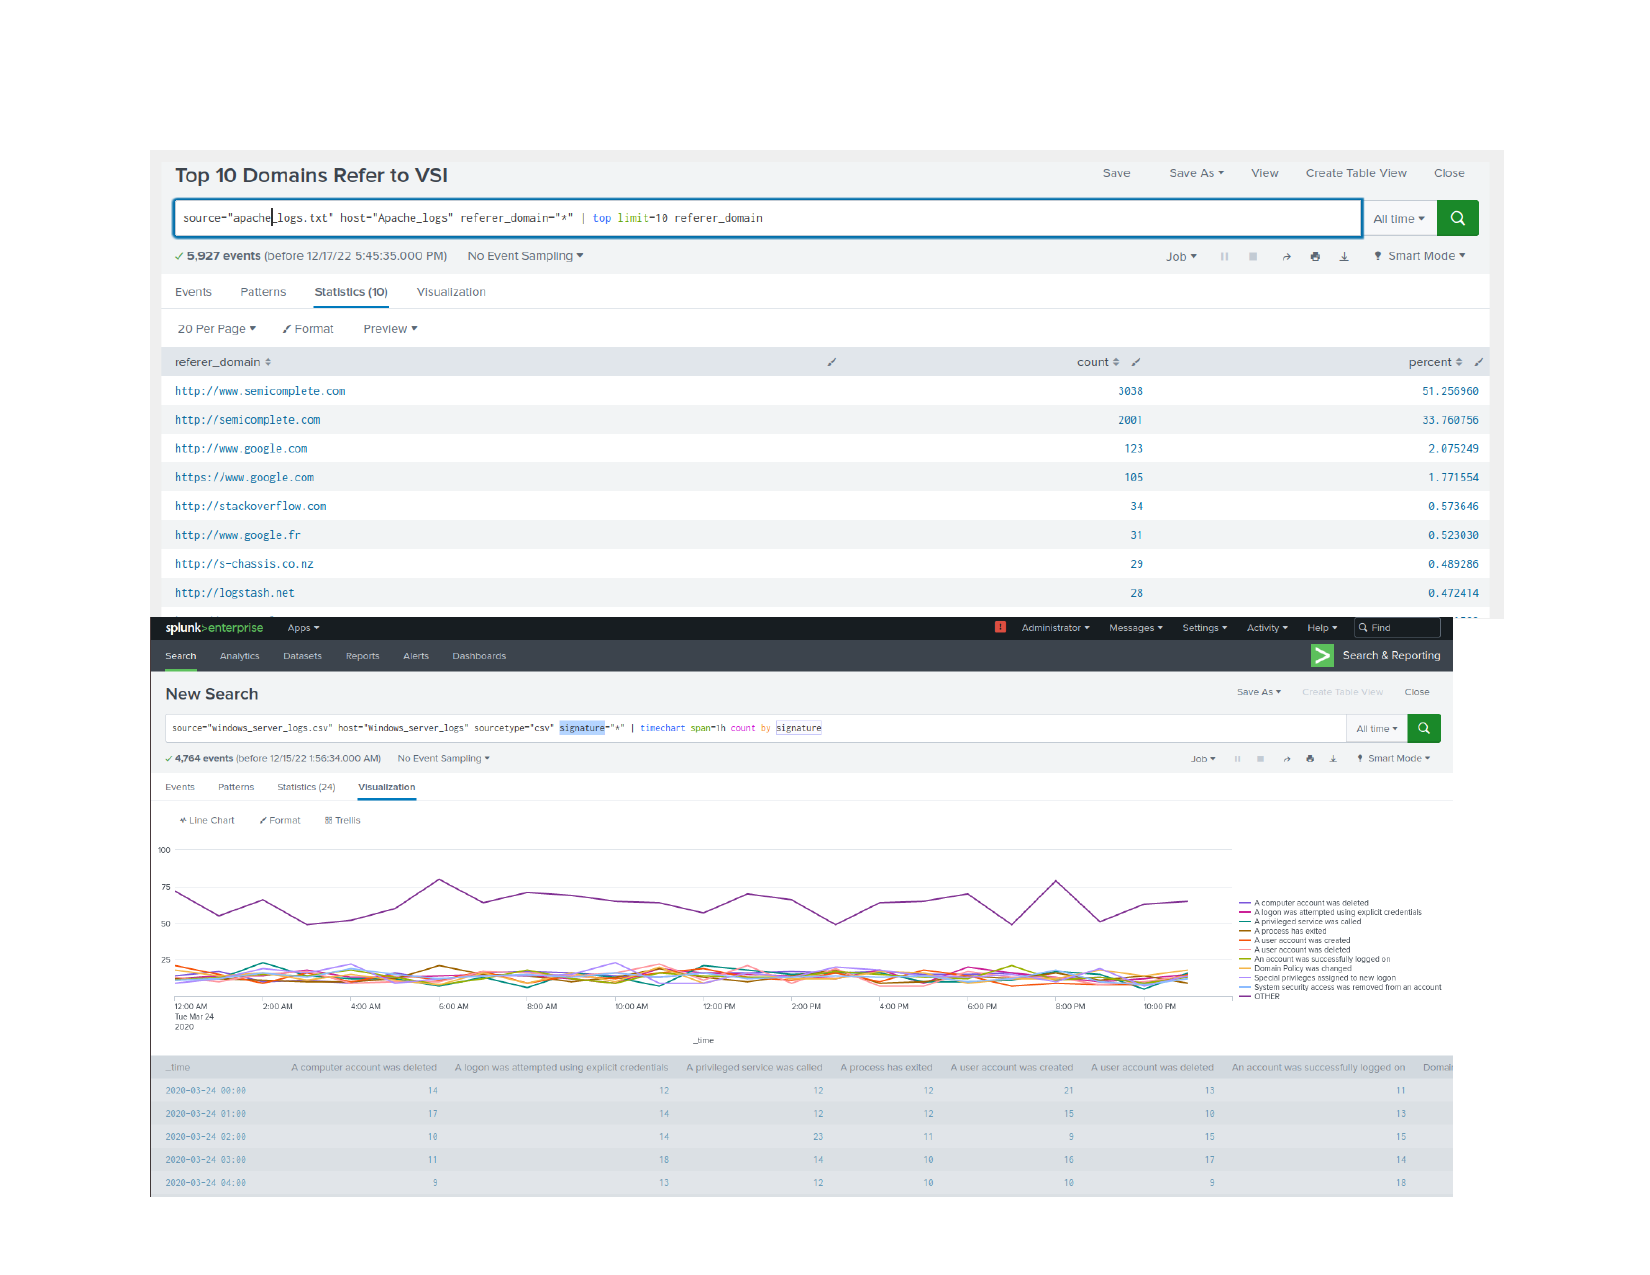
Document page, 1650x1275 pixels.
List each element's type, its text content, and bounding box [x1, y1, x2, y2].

picture [150, 162, 1490, 1197]
table_header http://tuxradar.com is new and not on the previous logs raising suspicions of its activity. [152, 152, 1502, 617]
